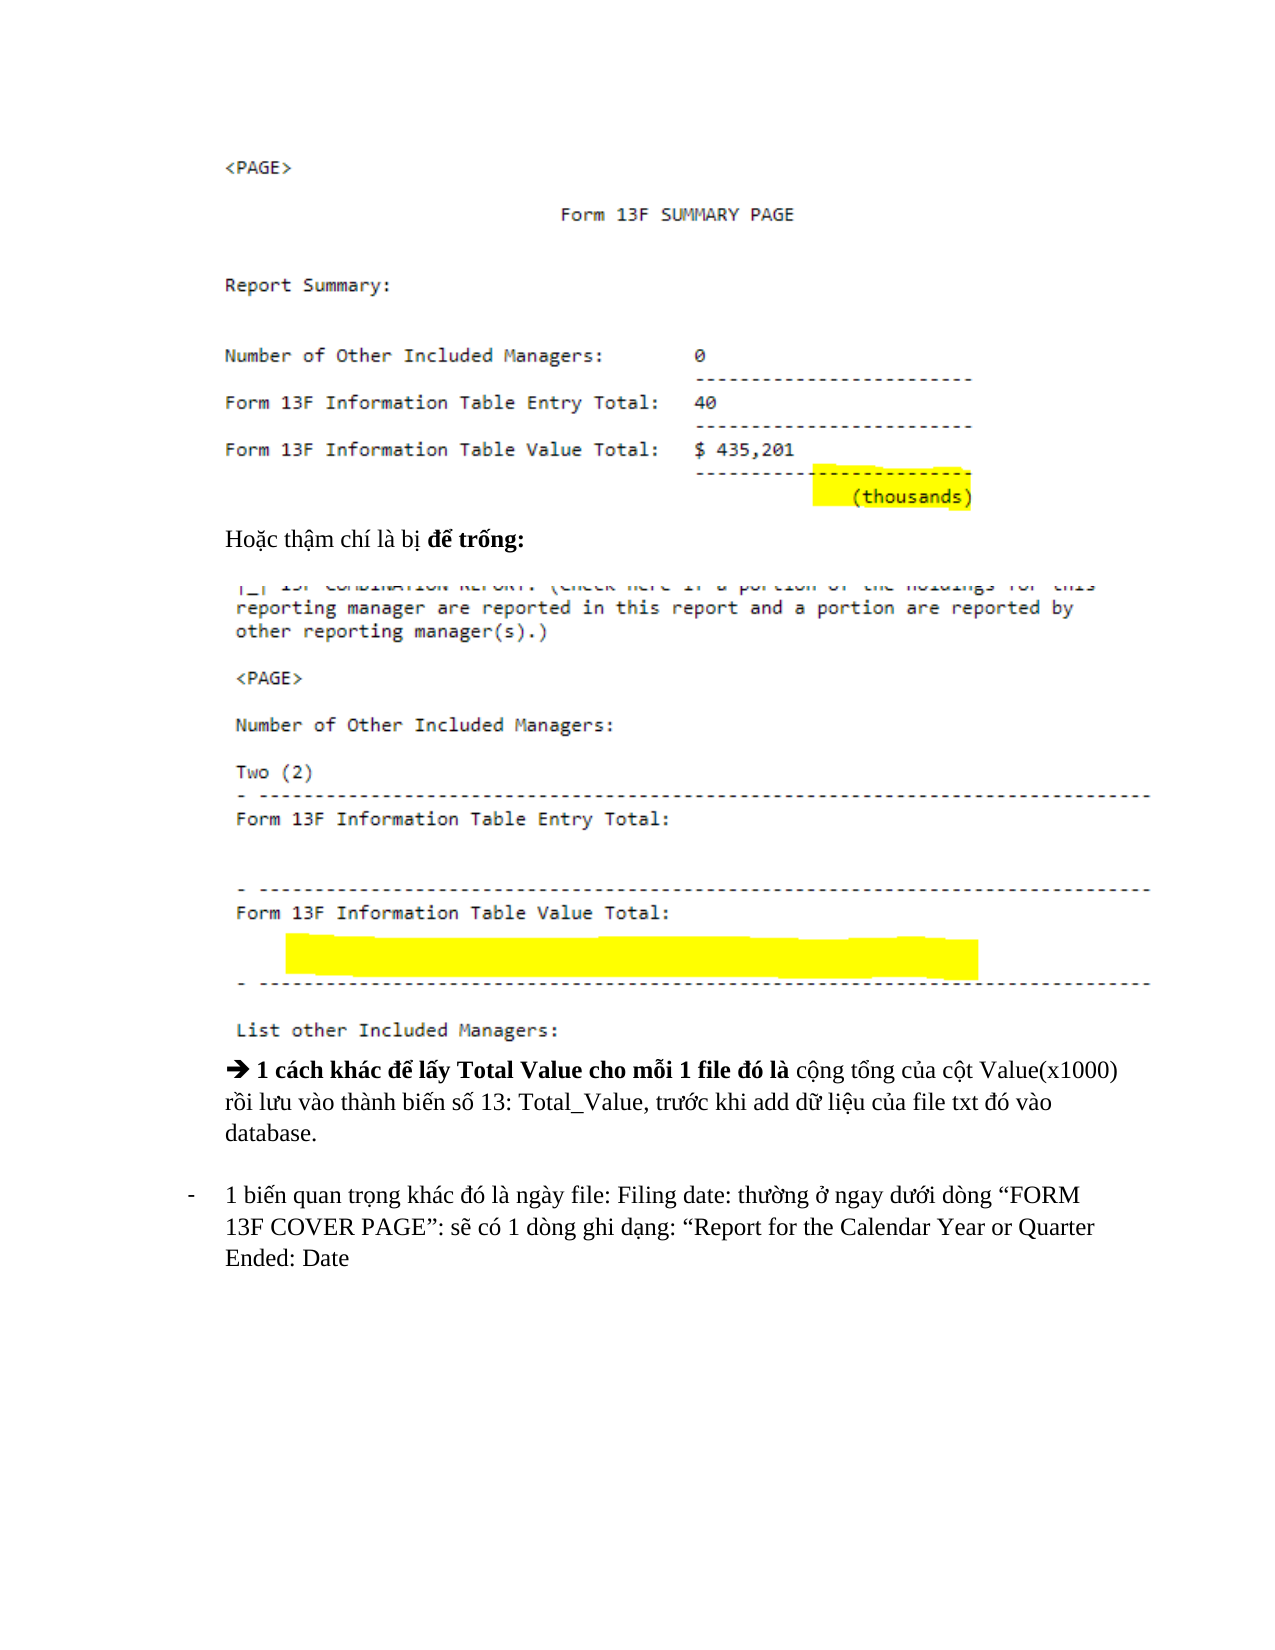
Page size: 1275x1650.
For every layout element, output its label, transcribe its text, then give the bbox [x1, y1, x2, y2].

picture [225, 150, 996, 522]
picture [225, 586, 1174, 1054]
list 1 cách khác để lấy Total Value cho mỗi 1 file đó là cộng tổng của cột Value(x1000) rồi lưu vào thành biến số 13: Total_Value, trước khi add dữ liệu của file txt đó vào database. [225, 1056, 1125, 1146]
list Hoặc thậm chí là bị để trống: [225, 524, 1125, 553]
list 1 biến quan trọng khác đó là ngày file: Filing date: thường ở ngay dưới dòng “FORM 13F COVER PAGE”: sẽ có 1 dòng ghi dạng: “Report for the Calendar Year or Quarter Ended: Date [187, 1180, 1125, 1272]
